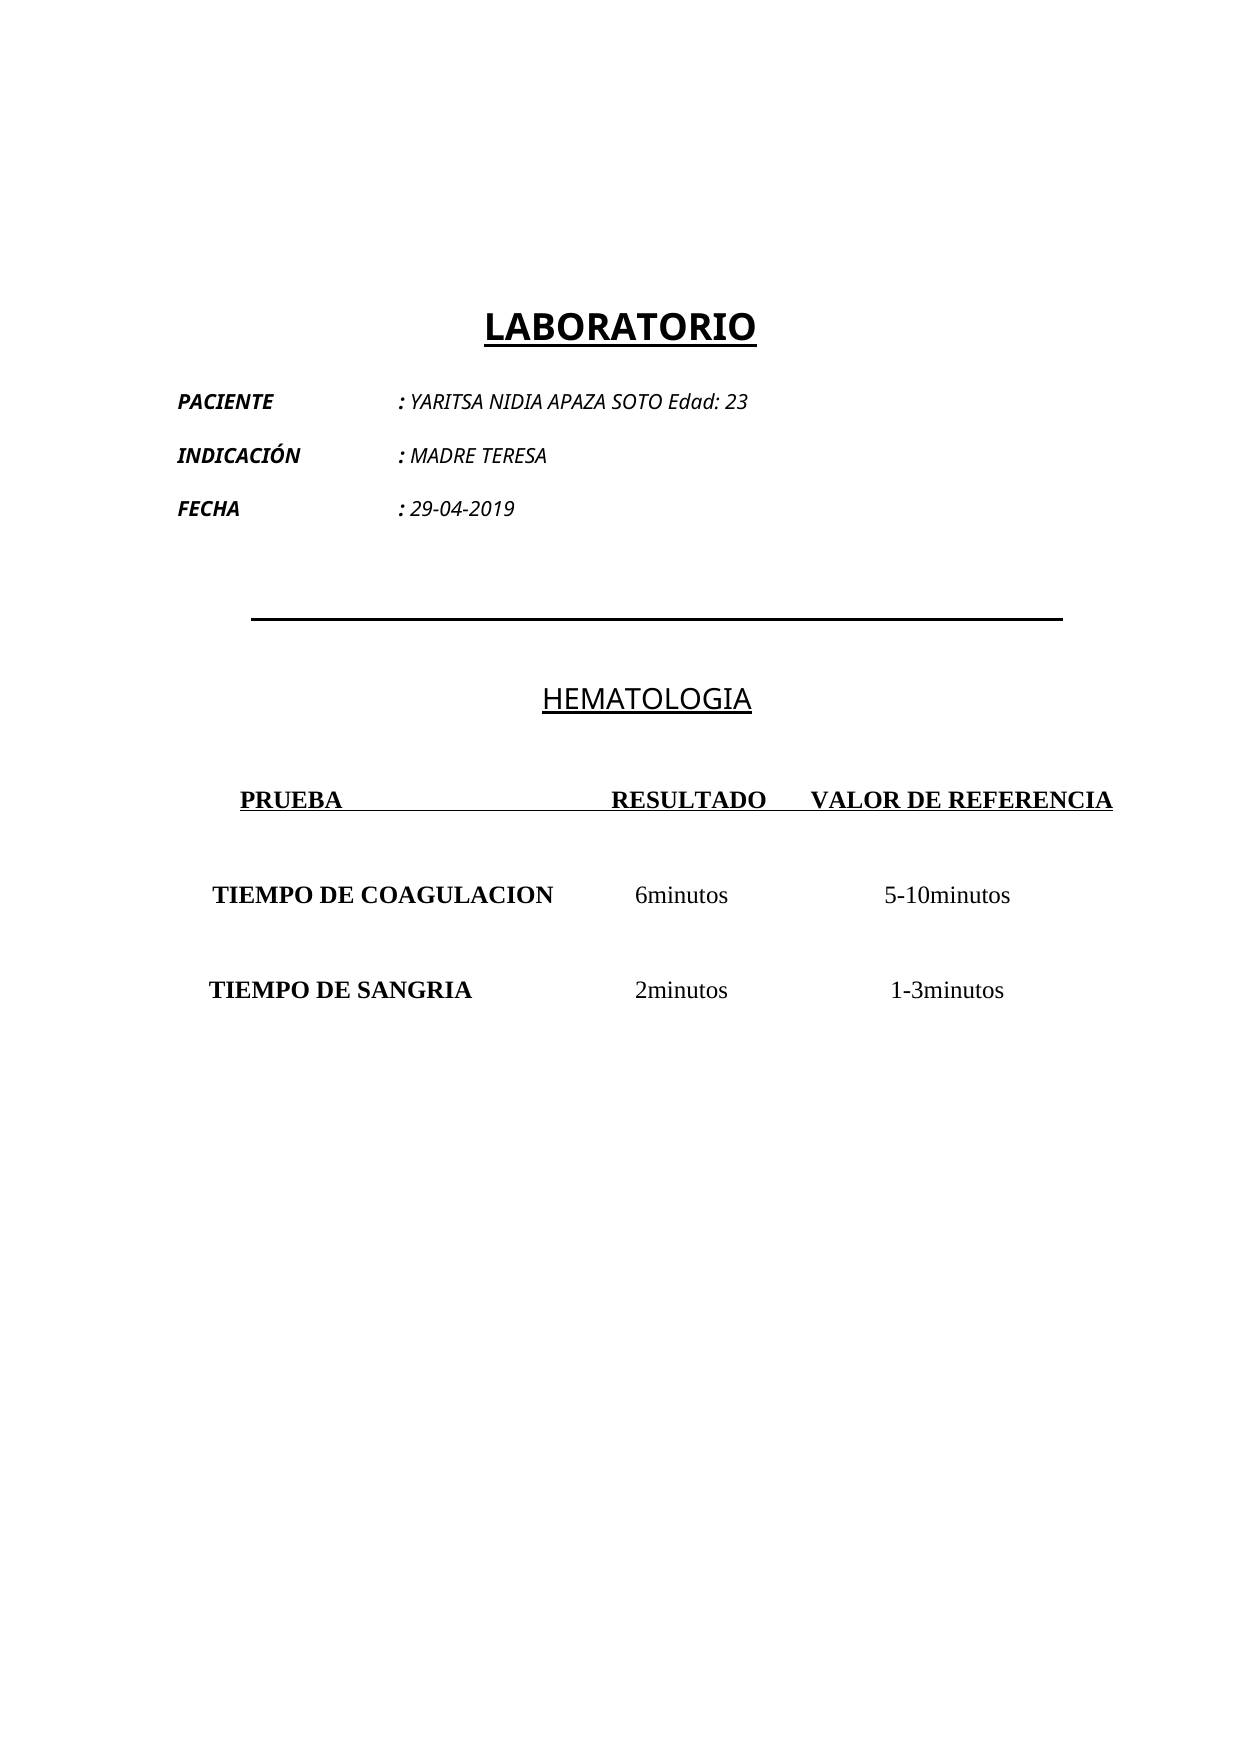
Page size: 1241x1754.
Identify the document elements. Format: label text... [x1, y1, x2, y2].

text TIEMPO DE SANGRIA 2minutos 1-3minutos [162, 976, 1063, 1004]
text PACIENTE : YARITSA NIDIA APAZA SOTO Edad: 23 [177, 387, 1063, 416]
text FECHA : 29-04-2019 [177, 494, 1063, 523]
text HEMATOLOGIA [177, 678, 1063, 718]
text TIEMPO DE COAGULACION 6minutos 5-10minutos [162, 880, 1063, 909]
text INDICACIÓN : MADRE TERESA [177, 441, 1063, 469]
text LABORATORIO [177, 301, 1063, 352]
text PRUEBA RESULTADO VALOR DE REFERENCIA [162, 785, 1137, 813]
